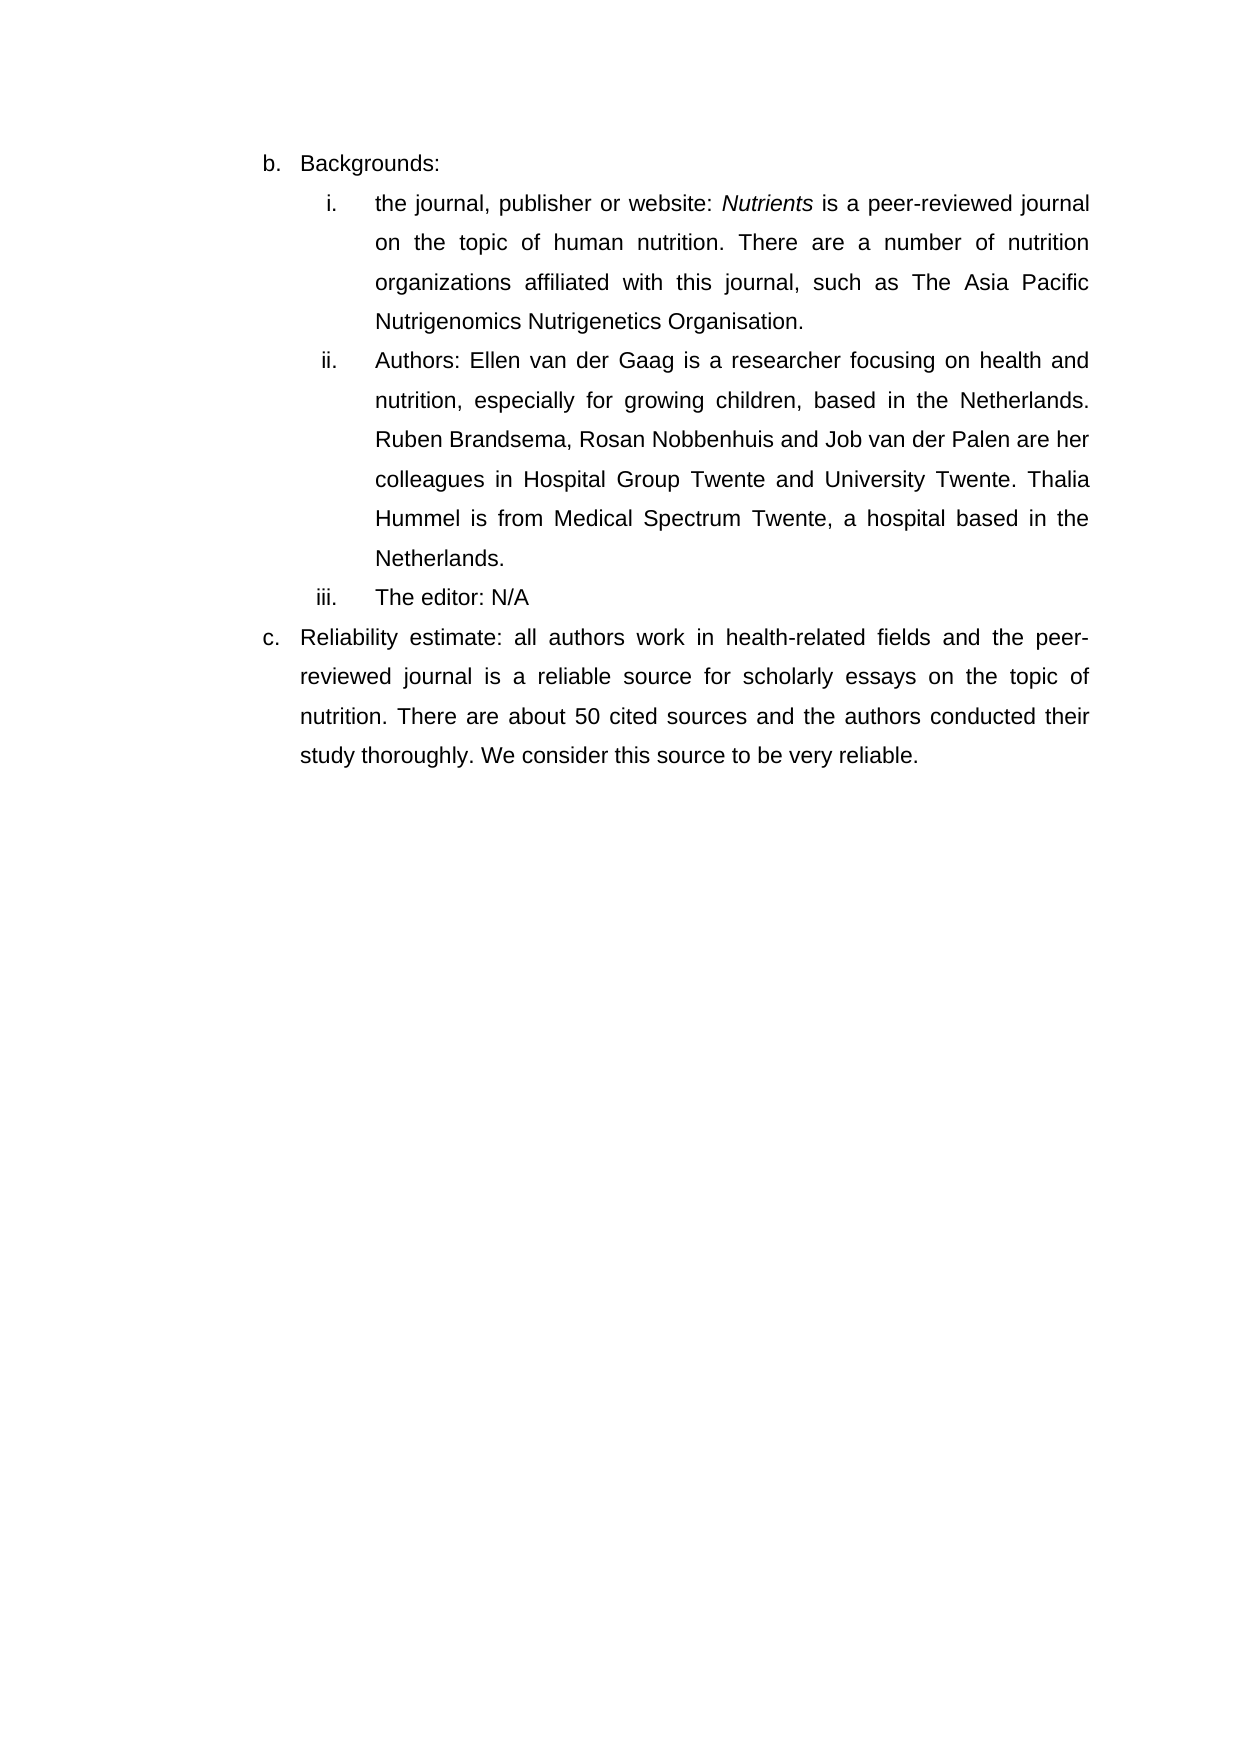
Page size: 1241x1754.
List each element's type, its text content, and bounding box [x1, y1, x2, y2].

list Authors: Ellen van der Gaag is a researcher focusing on health and nutrition, especially for growing children, based in the Netherlands. Ruben Brandsema, Rosan Nobbenhuis and Job van der Palen are her colleagues in Hospital Group Twente and University Twente. Thalia Hummel is from Medical Spectrum Twente, a hospital based in the Netherlands. [337, 347, 1090, 571]
list Reliability estimate: all authors work in health-related fields and the peer-reviewed journal is a reliable source for scholarly essays on the topic of nutrition. There are about 50 cited sources and the authors conducted their study thoroughly. We consider this source to be very reliable. [262, 624, 1090, 768]
list Backgrounds: [262, 150, 1090, 176]
list The editor: N/A [337, 584, 1090, 611]
list the journal, publisher or website: Nutrients is a peer-reviewed journal on the topic of human nutrition. There are a number of nutrition organizations affiliated with this journal, such as The Asia Pacific Nutrigenomics Nutrigenetics Organisation. [337, 189, 1090, 334]
